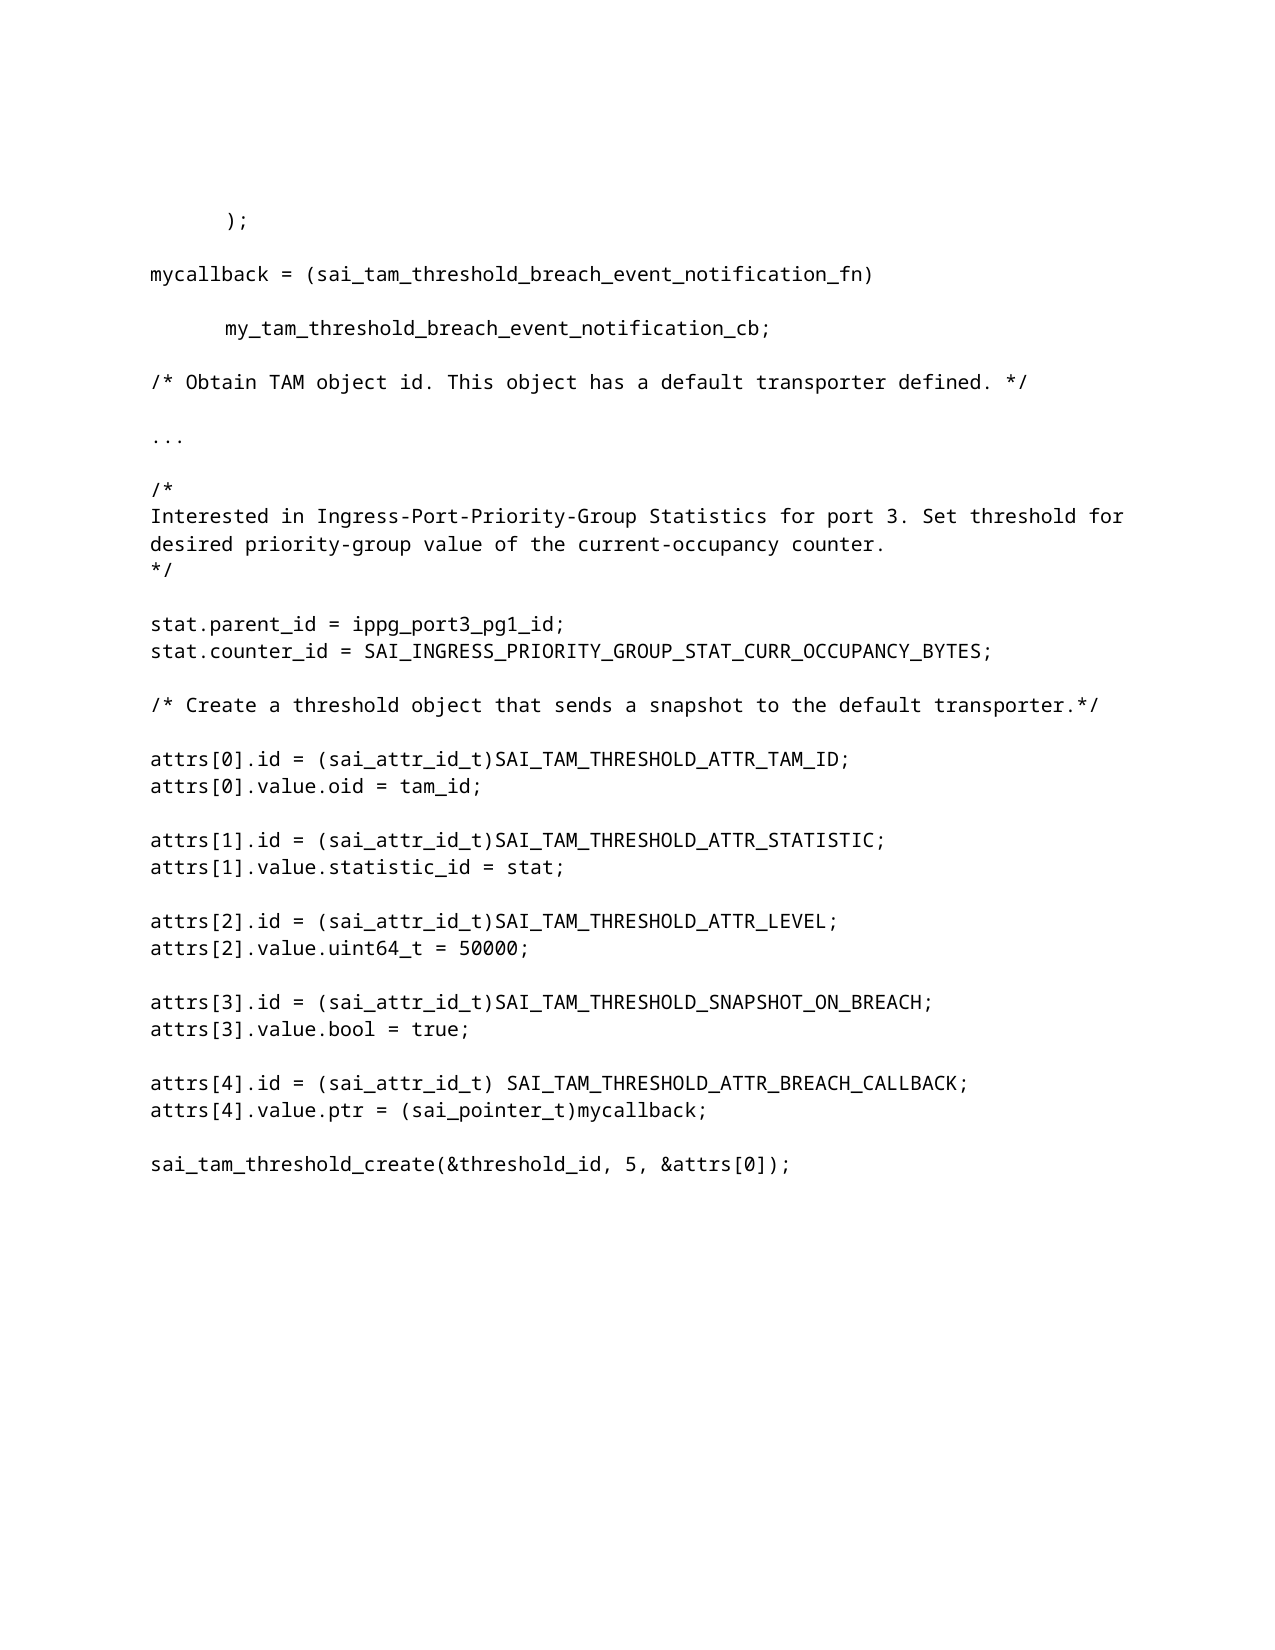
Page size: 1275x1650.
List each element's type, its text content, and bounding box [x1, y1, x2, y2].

text attrs[2].value.uint64_t = 50000; [150, 934, 1125, 961]
text attrs[1].id = (sai_attr_id_t)SAI_TAM_THRESHOLD_ATTR_STATISTIC; [150, 827, 1125, 853]
text mycallback = (sai_tam_threshold_breach_event_notification_fn) my_tam_threshold_breach_event_notification_cb; [150, 260, 1125, 341]
text attrs[3].id = (sai_attr_id_t)SAI_TAM_THRESHOLD_SNAPSHOT_ON_BREACH; [150, 988, 1125, 1015]
text /* Create a threshold object that sends a snapshot to the default transporter.*/ [150, 692, 1125, 719]
text stat.counter_id = SAI_INGRESS_PRIORITY_GROUP_STAT_CURR_OCCUPANCY_BYTES; [150, 638, 1125, 665]
text attrs[0].value.oid = tam_id; [150, 773, 1125, 799]
text /* Obtain TAM object id. This object has a default transporter defined. */ [150, 368, 1125, 395]
text attrs[4].value.ptr = (sai_pointer_t)mycallback; [150, 1096, 1125, 1123]
text sai_tam_threshold_create(&threshold_id, 5, &attrs[0]); [150, 1150, 1125, 1177]
text Interested in Ingress-Port-Priority-Group Statistics for port 3. Set threshold for desired priority-group value of the current-occupancy counter. [150, 503, 1125, 557]
text attrs[3].value.bool = true; [150, 1015, 1125, 1042]
text stat.parent_id = ippg_port3_pg1_id; [150, 611, 1125, 638]
text ); [150, 206, 1125, 233]
text ... [150, 422, 1125, 449]
text attrs[1].value.statistic_id = stat; [150, 853, 1125, 881]
text attrs[0].id = (sai_attr_id_t)SAI_TAM_THRESHOLD_ATTR_TAM_ID; [150, 746, 1125, 773]
text attrs[2].id = (sai_attr_id_t)SAI_TAM_THRESHOLD_ATTR_LEVEL; [150, 907, 1125, 934]
text attrs[4].id = (sai_attr_id_t) SAI_TAM_THRESHOLD_ATTR_BREACH_CALLBACK; [150, 1069, 1125, 1096]
text /* [150, 476, 1125, 503]
text */ [150, 557, 1125, 584]
